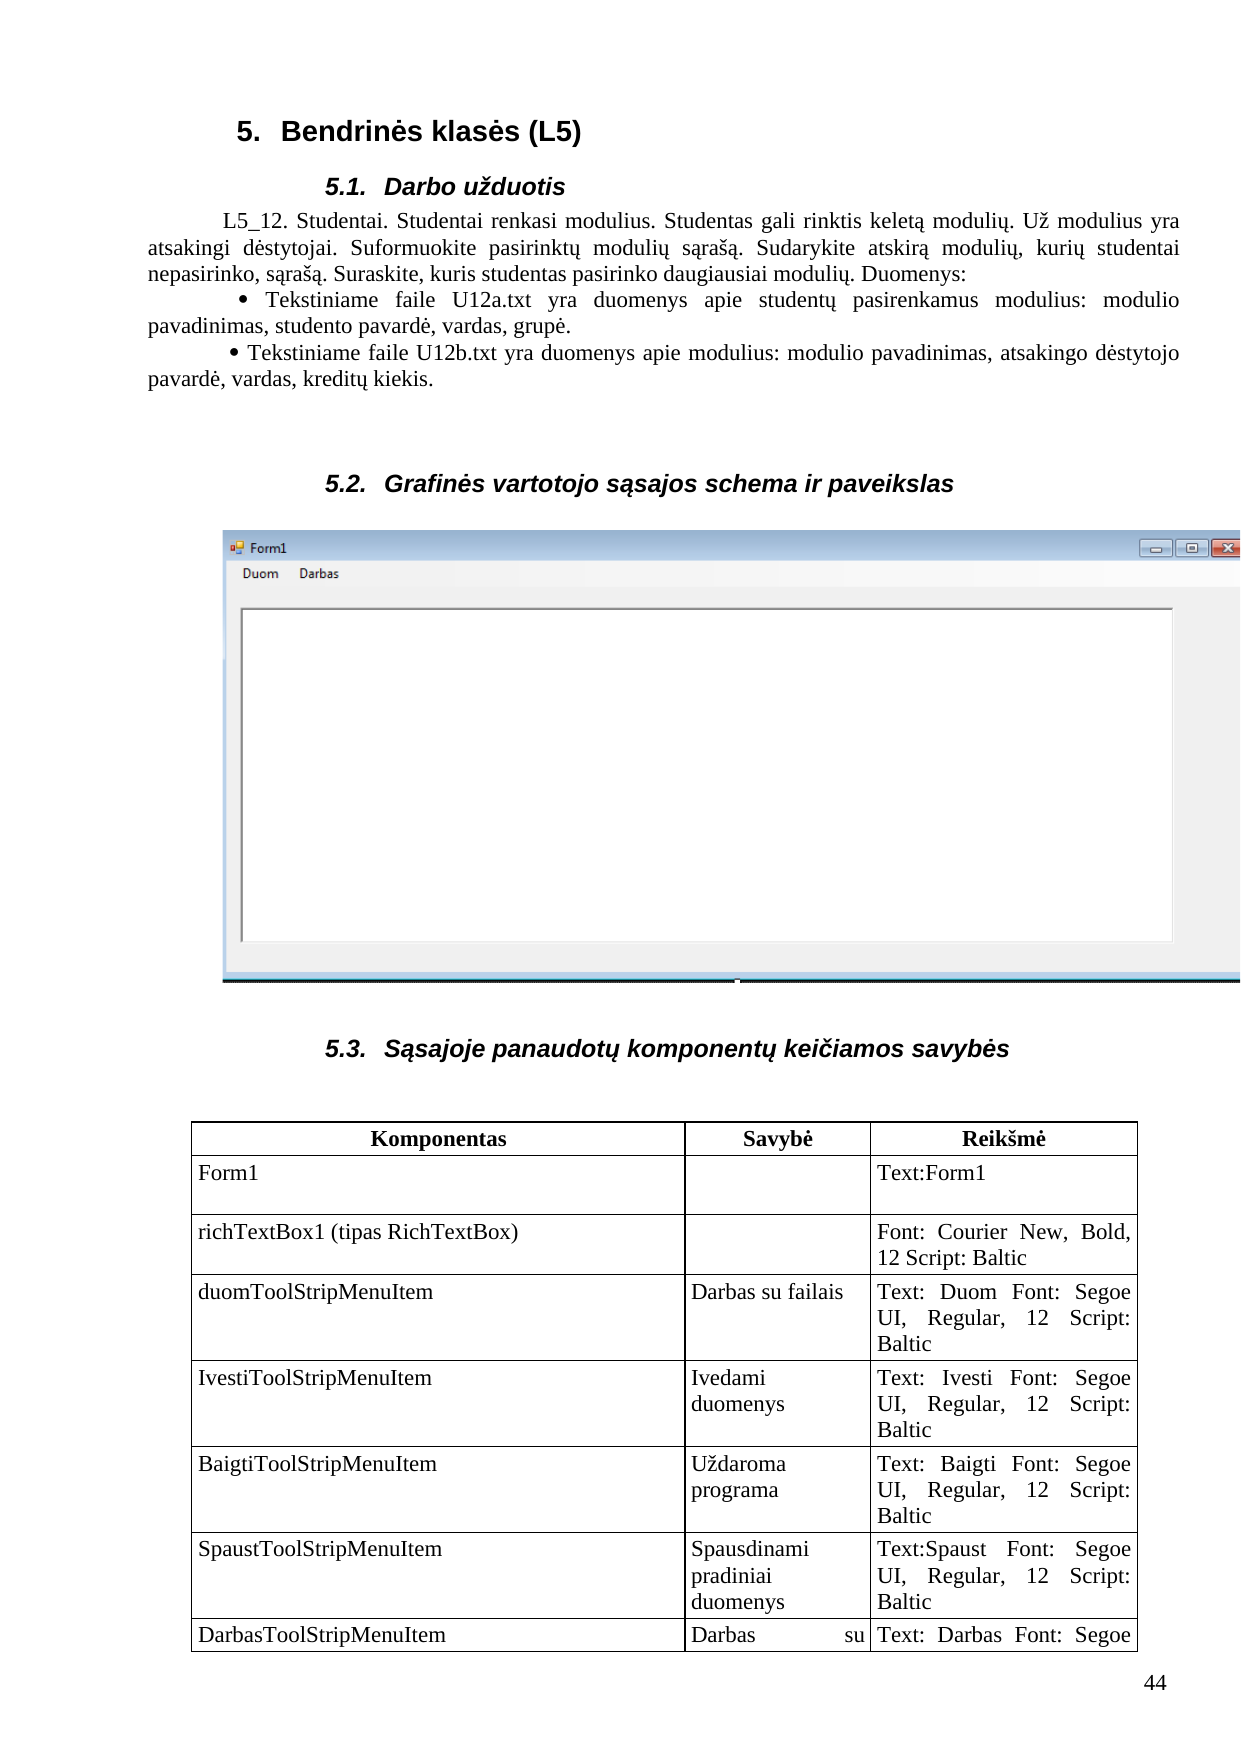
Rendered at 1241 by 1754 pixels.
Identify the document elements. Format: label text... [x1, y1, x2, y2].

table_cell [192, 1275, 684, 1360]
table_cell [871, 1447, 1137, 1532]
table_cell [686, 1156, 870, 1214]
text L5_12. Studentai. Studentai renkasi modulius. Studentas gali rinktis keletą modulių. Už modulius yra atsakingi dėstytojai. Suformuokite pasirinktų modulių sąrašą. Sudarykite atskirą modulių, kurių studentai nepasirinko, sąrašą. Suraskite, kuris studentas pasirinko daugiausiai modulių. Duomenys: [148, 207, 1181, 286]
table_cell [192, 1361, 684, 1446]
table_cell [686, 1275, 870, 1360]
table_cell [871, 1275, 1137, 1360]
subtitle Grafinės vartotojo sąsajos schema ir paveikslas [325, 469, 1181, 498]
subtitle Darbo užduotis [325, 172, 1181, 201]
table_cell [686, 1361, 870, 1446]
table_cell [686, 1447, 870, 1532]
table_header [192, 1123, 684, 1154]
subtitle Bendrinės klasės (L5) [236, 114, 1181, 147]
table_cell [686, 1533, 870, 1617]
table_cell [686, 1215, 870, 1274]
text Tekstiniame faile U12a.txt yra duomenys apie studentų pasirenkamus modulius: modulio pavadinimas, studento pavardė, vardas, grupė. [148, 286, 1181, 339]
subtitle Sąsajoje panaudotų komponentų keičiamos savybės [325, 1034, 1181, 1062]
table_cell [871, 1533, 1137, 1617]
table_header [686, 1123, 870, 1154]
text Tekstiniame faile U12b.txt yra duomenys apie modulius: modulio pavadinimas, atsakingo dėstytojo pavardė, vardas, kreditų kiekis. [148, 339, 1181, 392]
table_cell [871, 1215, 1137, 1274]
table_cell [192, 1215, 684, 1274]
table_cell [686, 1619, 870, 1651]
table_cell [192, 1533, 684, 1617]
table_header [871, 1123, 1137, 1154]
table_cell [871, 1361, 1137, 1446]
picture [222, 530, 1241, 983]
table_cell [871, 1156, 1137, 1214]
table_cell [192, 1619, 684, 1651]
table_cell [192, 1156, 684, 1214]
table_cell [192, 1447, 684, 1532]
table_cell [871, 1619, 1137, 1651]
